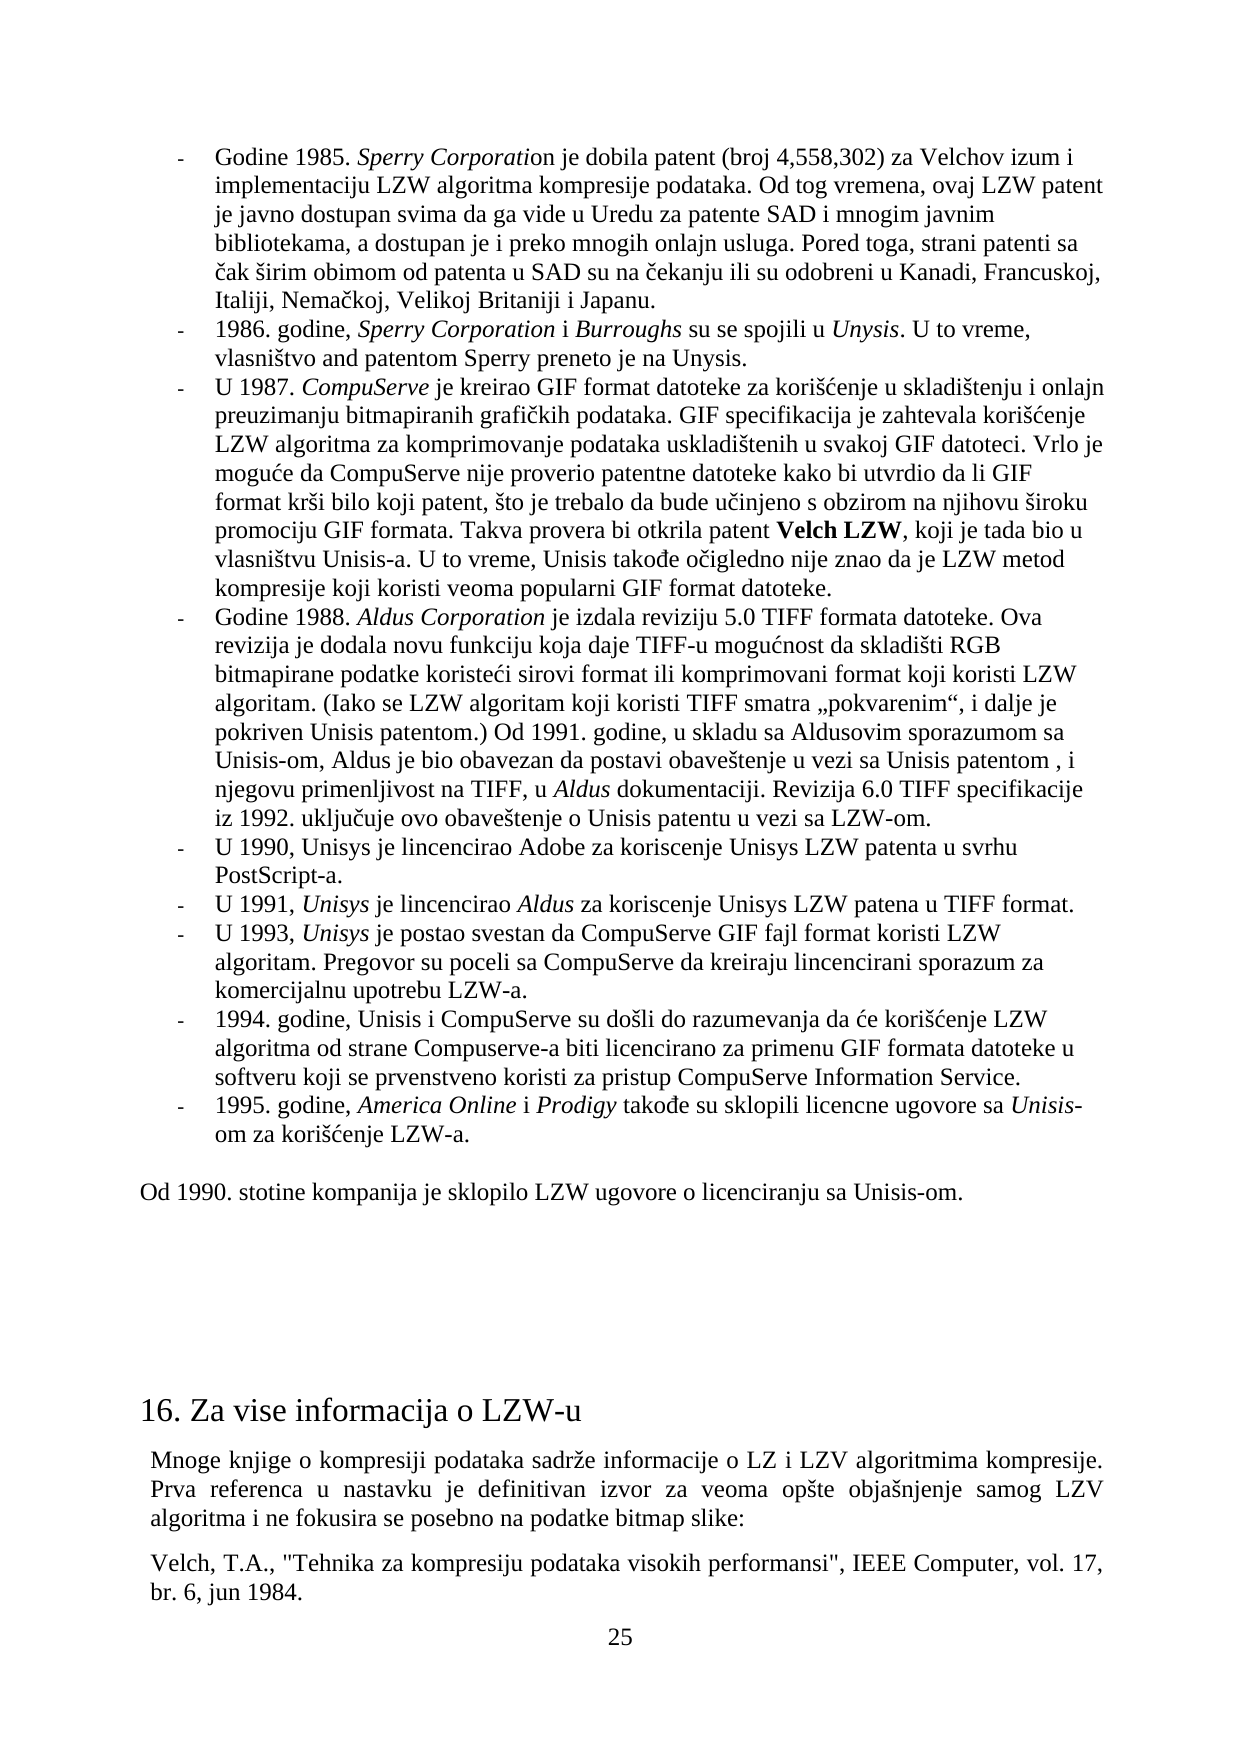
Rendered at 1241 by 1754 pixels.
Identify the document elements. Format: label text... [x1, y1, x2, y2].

list U 1990, Unisys je lincencirao Adobe za koriscenje Unisys LZW patenta u svrhu PostScript-a. [177, 832, 1105, 889]
subtitle Mnoge knjige o kompresiji podataka sadrže informacije o LZ i LZV algoritmima kompresije. Prva referenca u nastavku je definitivan izvor za veoma opšte objašnjenje samog LZV algoritma i ne fokusira se posebno na podatke bitmap slike: [150, 1445, 1105, 1532]
subtitle 16. Za vise informacija o LZW-u [139, 1390, 1105, 1429]
list U 1993, Unisys je postao svestan da CompuServe GIF fajl format koristi LZW algoritam. Pregovor su poceli sa CompuServe da kreiraju lincencirani sporazum za komercijalnu upotrebu LZW-a. [177, 918, 1105, 1004]
list 1986. godine, Sperry Corporation i Burroughs su se spojili u Unysis. U to vreme, vlasništvo and patentom Sperry preneto je na Unysis. [177, 314, 1105, 372]
subtitle Velch, T.A., "Tehnika za kompresiju podataka visokih performansi", IEEE Computer, vol. 17, br. 6, jun 1984. [150, 1548, 1105, 1606]
list U 1991, Unisys je lincencirao Aldus za koriscenje Unisys LZW patena u TIFF format. [177, 889, 1105, 918]
list U 1987. CompuServe je kreirao GIF format datoteke za korišćenje u skladištenju i onlajn preuzimanju bitmapiranih grafičkih podataka. GIF specifikacija je zahtevala korišćenje LZW algoritma za komprimovanje podataka uskladištenih u svakoj GIF datoteci. Vrlo je moguće da CompuServe nije proverio patentne datoteke kako bi utvrdio da li GIF format krši bilo koji patent, što je trebalo da bude učinjeno s obzirom na njihovu široku promociju GIF formata. Takva provera bi otkrila patent Velch LZW, koji je tada bio u vlasništvu Unisis-a. U to vreme, Unisis takođe očigledno nije znao da je LZW metod kompresije koji koristi veoma popularni GIF format datoteke. [177, 372, 1105, 602]
list 1995. godine, America Online i Prodigy takođe su sklopili licencne ugovore sa Unisis-om za korišćenje LZW-a. [177, 1090, 1105, 1148]
text Od 1990. stotine kompanija je sklopilo LZW ugovore o licenciranju sa Unisis-om. [139, 1177, 1105, 1206]
list Godine 1988. Aldus Corporation je izdala reviziju 5.0 TIFF formata datoteke. Ova revizija je dodala novu funkciju koja daje TIFF-u mogućnost da skladišti RGB bitmapirane podatke koristeći sirovi format ili komprimovani format koji koristi LZW algoritam. (Iako se LZW algoritam koji koristi TIFF smatra „pokvarenim“, i dalje je pokriven Unisis patentom.) Od 1991. godine, u skladu sa Aldusovim sporazumom sa Unisis-om, Aldus je bio obavezan da postavi obaveštenje u vezi sa Unisis patentom , i njegovu primenljivost na TIFF, u Aldus dokumentaciji. Revizija 6.0 TIFF specifikacije iz 1992. uključuje ovo obaveštenje o Unisis patentu u vezi sa LZW-om. [177, 602, 1105, 832]
list Godine 1985. Sperry Corporation je dobila patent (broj 4,558,302) za Velchov izum i implementaciju LZW algoritma kompresije podataka. Od tog vremena, ovaj LZW patent je javno dostupan svima da ga vide u Uredu za patente SAD i mnogim javnim bibliotekama, a dostupan je i preko mnogih onlajn usluga. Pored toga, strani patenti sa čak širim obimom od patenta u SAD su na čekanju ili su odobreni u Kanadi, Francuskoj, Italiji, Nemačkoj, Velikoj Britaniji i Japanu. [177, 142, 1105, 314]
list 1994. godine, Unisis i CompuServe su došli do razumevanja da će korišćenje LZW algoritma od strane Compuserve-a biti licencirano za primenu GIF formata datoteke u softveru koji se prvenstveno koristi za pristup CompuServe Information Service. [177, 1004, 1105, 1090]
